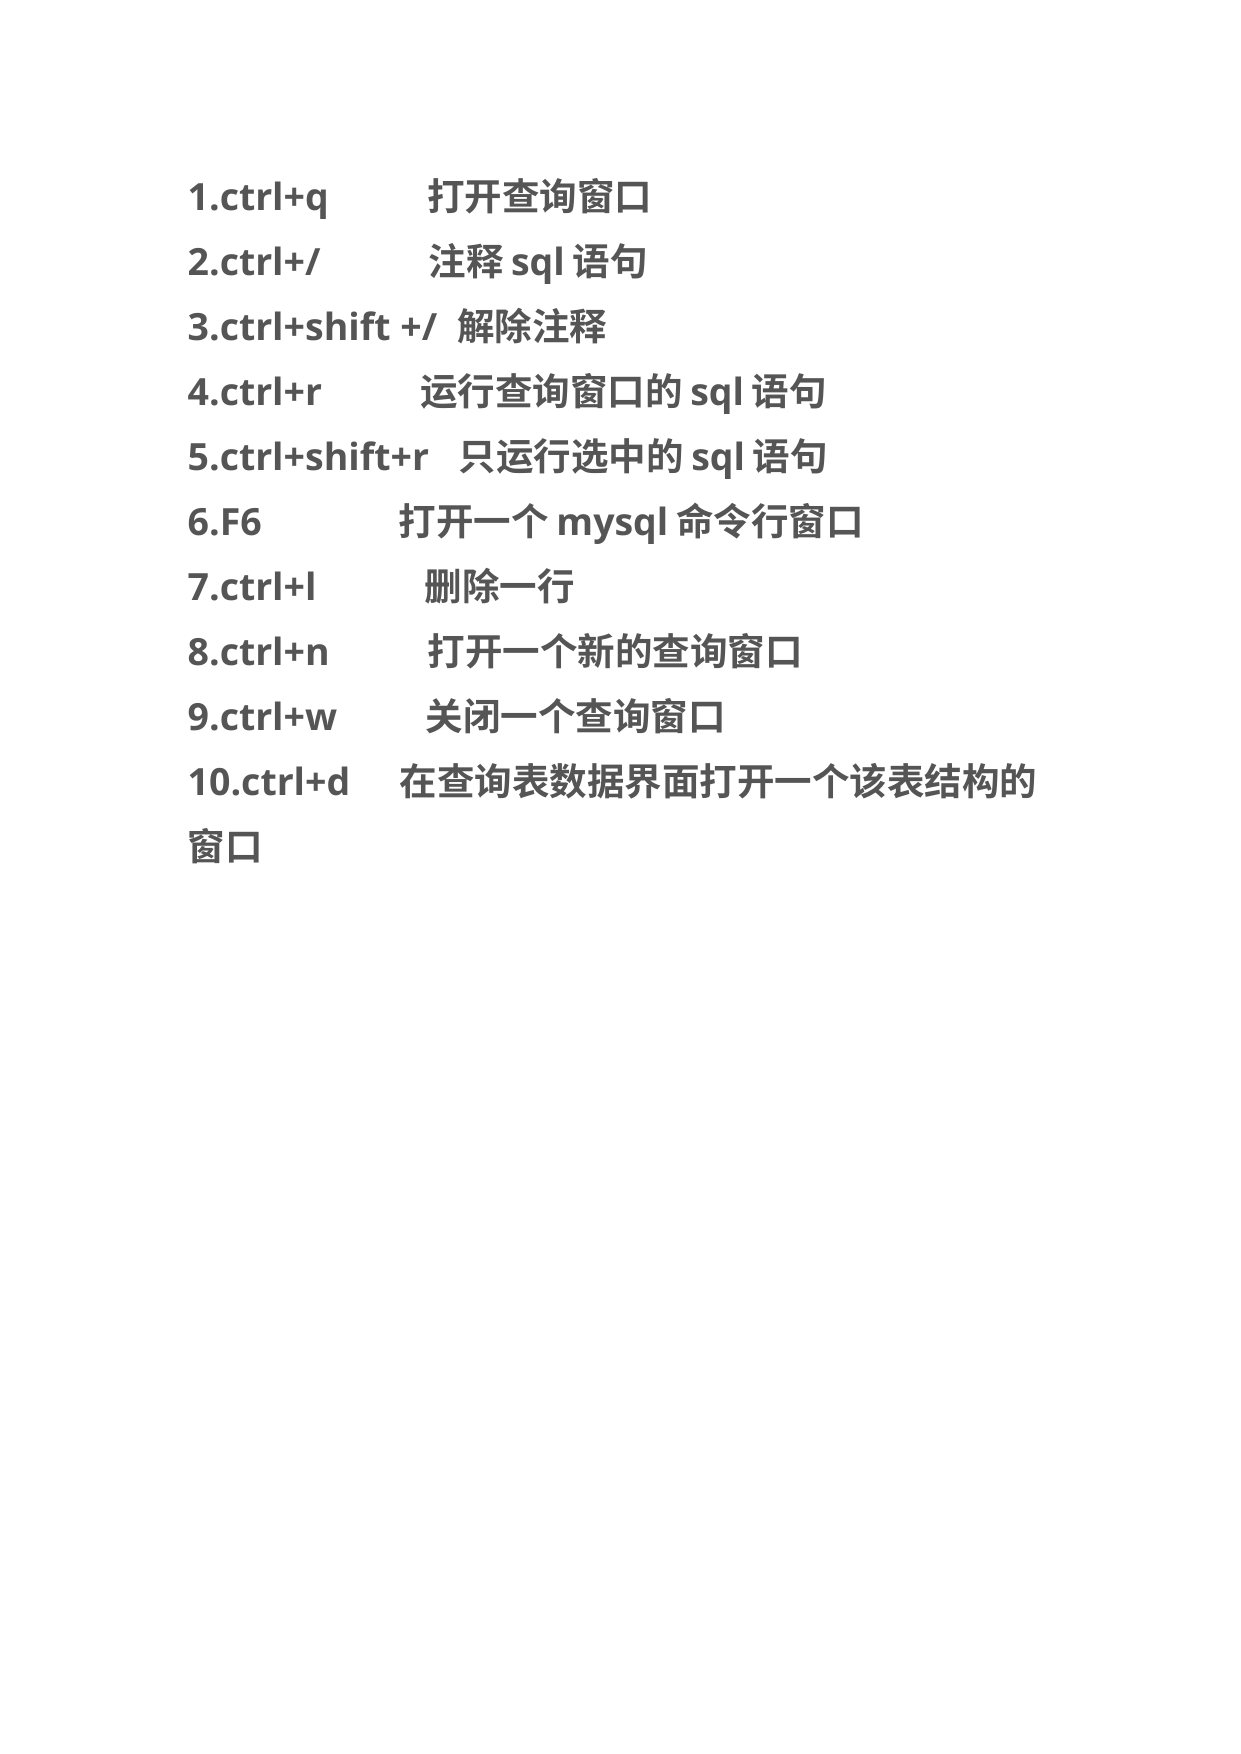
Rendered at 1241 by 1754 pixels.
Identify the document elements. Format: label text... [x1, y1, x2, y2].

text 2.ctrl+/ 注释sql语句 [187, 227, 1053, 292]
text 1.ctrl+q 打开查询窗口 [187, 162, 1053, 227]
text 6.F6 打开一个mysql命令行窗口 [187, 487, 1053, 552]
text 10.ctrl+d 在查询表数据界面打开一个该表结构的窗口 [187, 747, 1053, 877]
text 4.ctrl+r 运行查询窗口的sql语句 [187, 357, 1053, 422]
text 5.ctrl+shift+r 只运行选中的sql语句 [187, 422, 1053, 487]
text 3.ctrl+shift +/ 解除注释 [187, 292, 1053, 357]
text 7.ctrl+l 删除一行 [187, 552, 1053, 617]
text 9.ctrl+w 关闭一个查询窗口 [187, 682, 1053, 747]
text 8.ctrl+n 打开一个新的查询窗口 [187, 617, 1053, 682]
